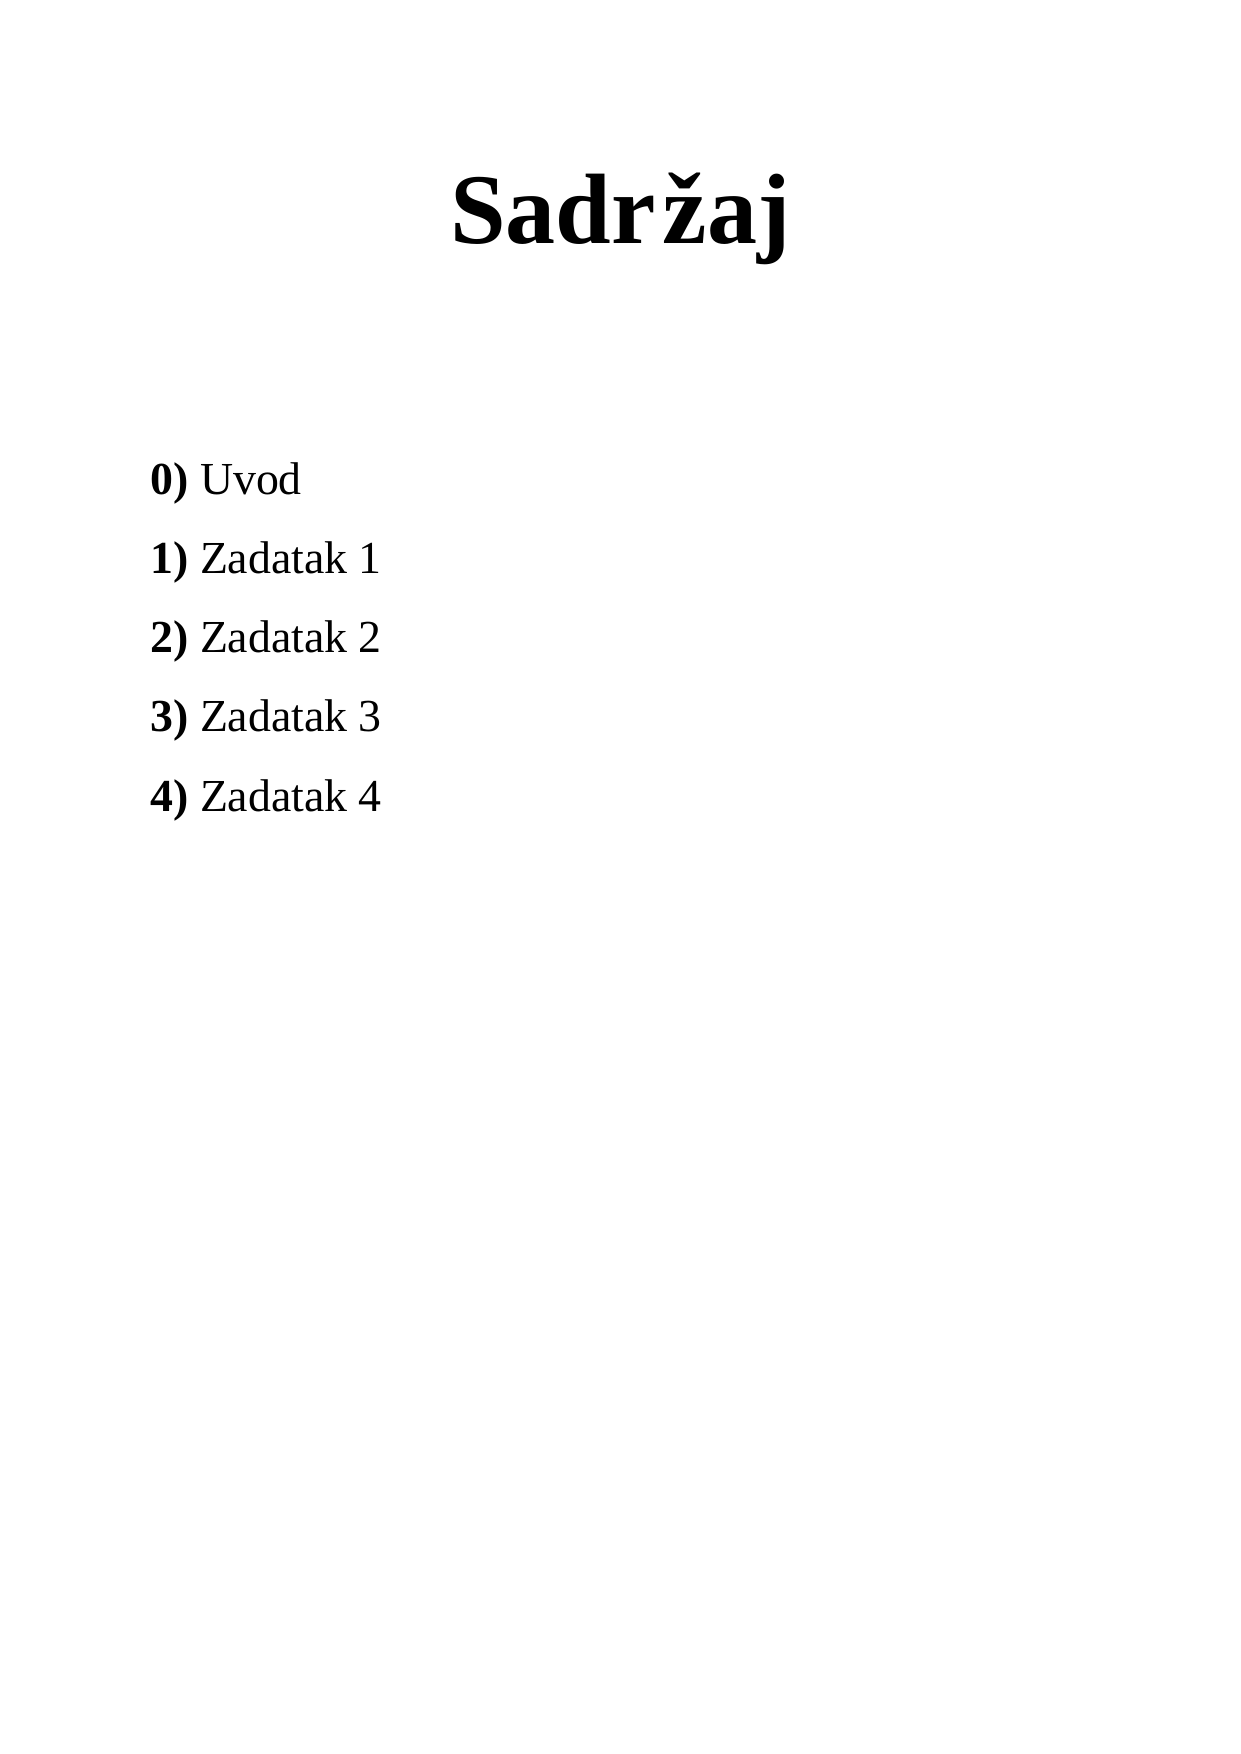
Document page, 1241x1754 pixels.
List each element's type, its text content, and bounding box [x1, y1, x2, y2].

text 2) Zadatak 2 [150, 610, 1090, 663]
text 4) Zadatak 4 [150, 768, 1090, 821]
text Sadr žaj [150, 150, 1090, 265]
text 1) Zadatak 1 [150, 531, 1090, 584]
text 3) Zadatak 3 [150, 689, 1090, 742]
text 0) Uvod [150, 452, 1090, 504]
